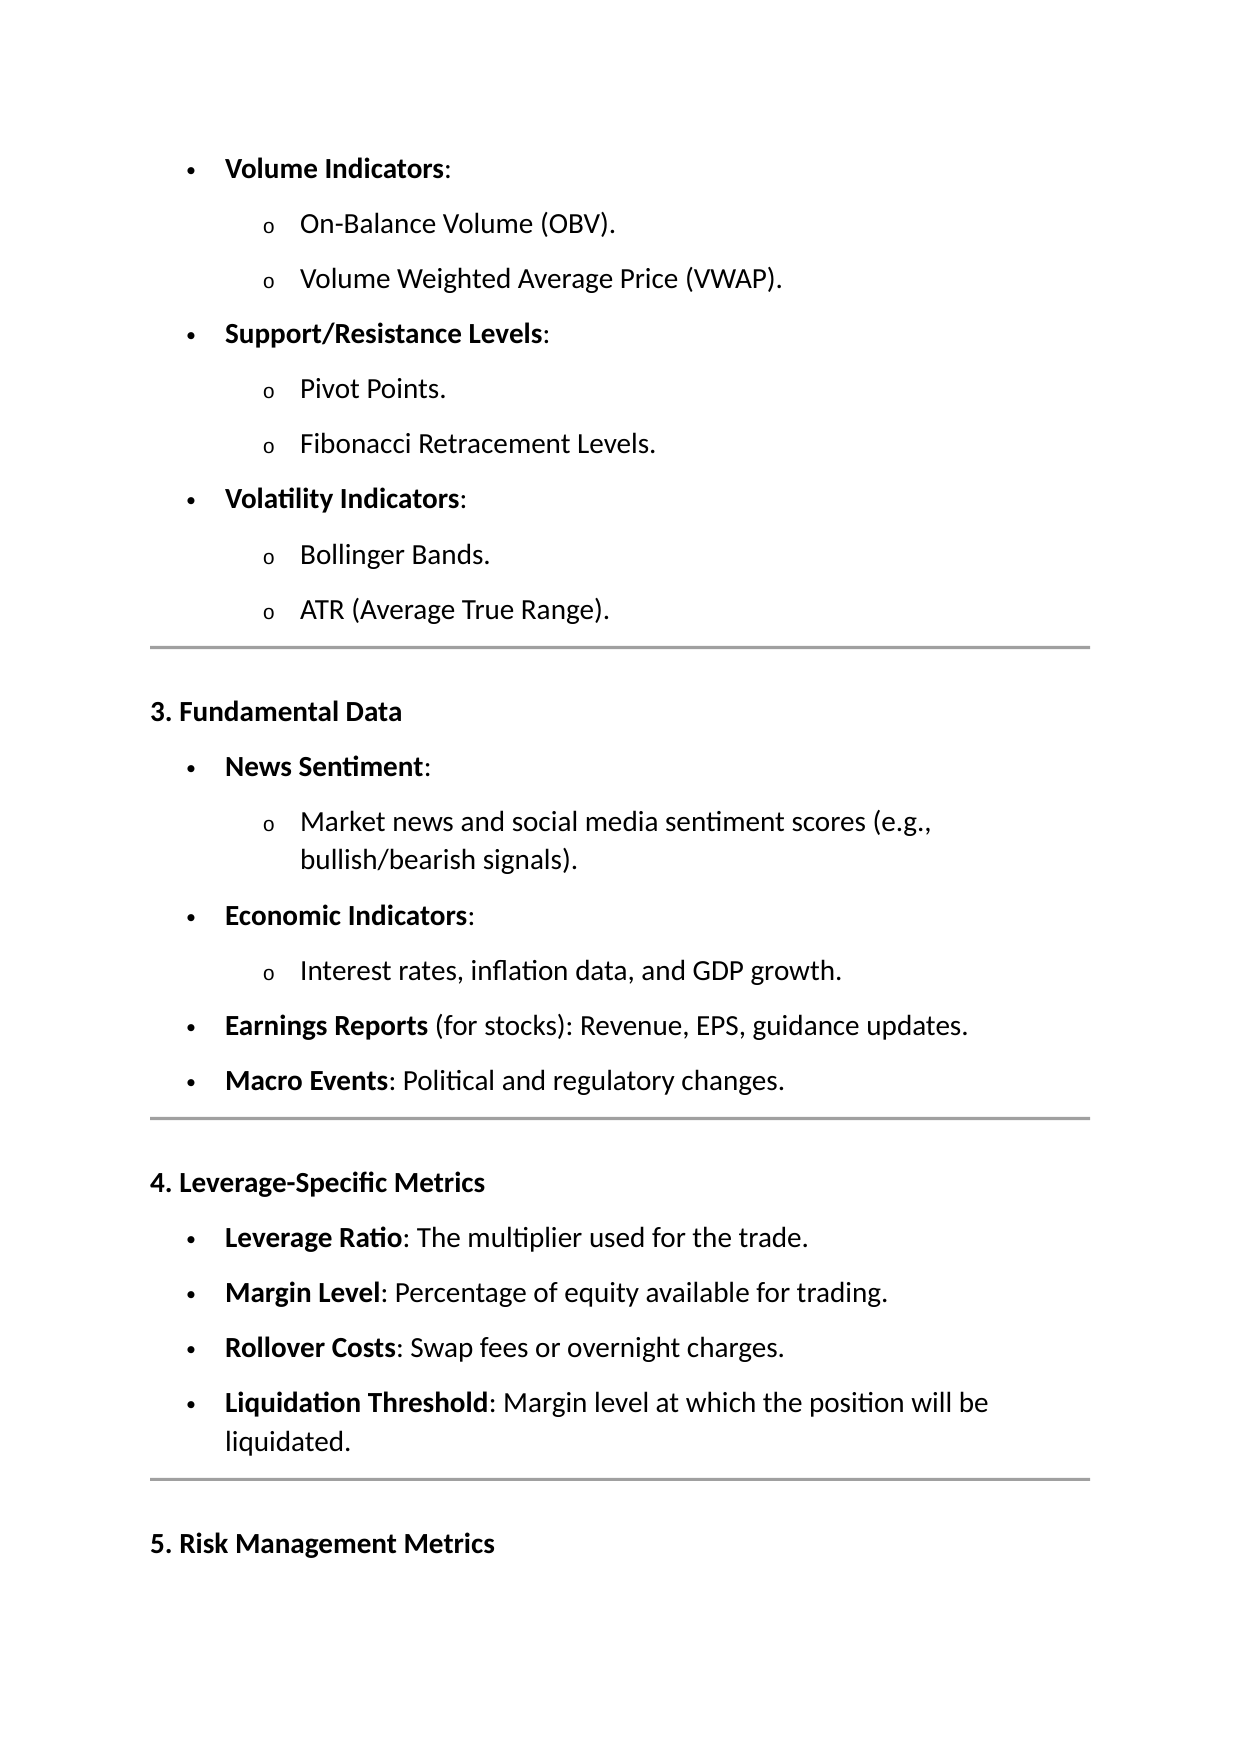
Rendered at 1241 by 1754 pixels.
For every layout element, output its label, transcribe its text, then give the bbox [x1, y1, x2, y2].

list Volatility Indicators: [187, 481, 1090, 516]
list On-Balance Volume (OBV). [262, 205, 1090, 241]
list ATR (Average True Range). [262, 591, 1090, 626]
list Bollinger Bands. [262, 536, 1090, 571]
list Margin Level: Percentage of equity available for trading. [187, 1274, 1090, 1310]
list Pivot Points. [262, 370, 1090, 406]
text 4. Leverage-Specific Metrics [150, 1164, 1090, 1199]
list Macro Events: Political and regulatory changes. [187, 1062, 1090, 1097]
list Fibonacci Retracement Levels. [262, 426, 1090, 461]
list Rollover Costs: Swap fees or overnight charges. [187, 1329, 1090, 1365]
list Leverage Ratio: The multiplier used for the trade. [187, 1219, 1090, 1254]
list Interest rates, inflation data, and GDP growth. [262, 952, 1090, 987]
text 5. Risk Management Metrics [150, 1525, 1090, 1560]
list Liquidation Threshold: Margin level at which the position will be liquidated. [187, 1384, 1090, 1458]
list News Sentiment: [187, 748, 1090, 783]
list Market news and social media sentiment scores (e.g., bullish/bearish signals). [262, 803, 1090, 877]
list Economic Indicators: [187, 897, 1090, 932]
text 3. Fundamental Data [150, 693, 1090, 728]
list Earnings Reports (for stocks): Revenue, EPS, guidance updates. [187, 1007, 1090, 1042]
list Volume Indicators: [187, 150, 1090, 186]
list Volume Weighted Average Price (VWAP). [262, 260, 1090, 296]
list Support/Resistance Levels: [187, 315, 1090, 351]
